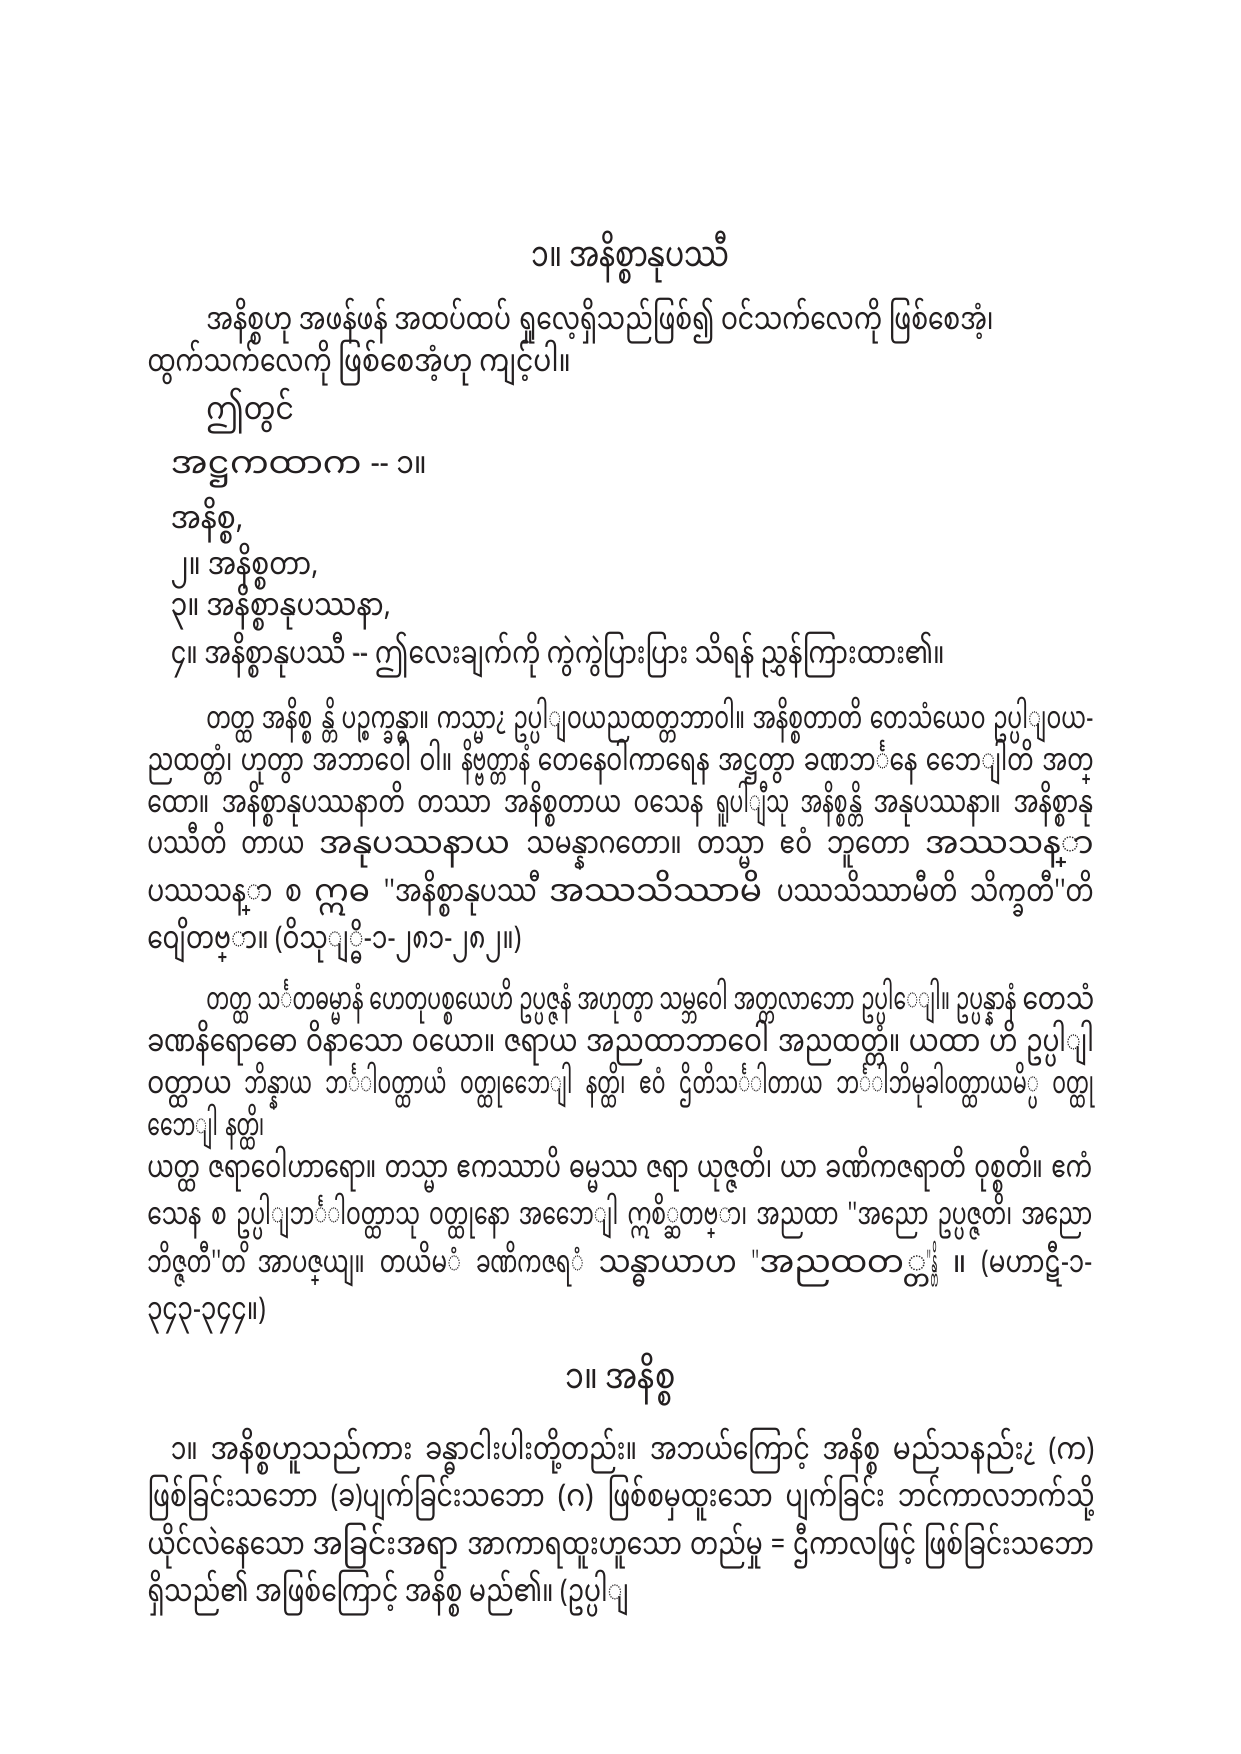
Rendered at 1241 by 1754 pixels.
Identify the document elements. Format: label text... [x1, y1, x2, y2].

text ၃။ အနိစ္စာနုပဿနာ, [171, 582, 1107, 628]
text ယတ္ထ ဇရာဝေါဟာရော။ တသ္မာ ဧကဿာပိ ဓမ္မဿ ဇရာ ယုဇ္ဇတိ၊ ယာ ခဏိကဇရာတိ ဝုစ္စတိ။ ဧကံသေန စ ဥပ္ပါျဘင်္ဂါဝတ္ထာသု ဝတ္ထုနော အဘေေျါ ဣစိ္ဆတဗ္ဗော၊ အညထာ ''အညော ဥပ္ပဇ္ဇတိ၊ အညော ဘိဇ္ဇတီ''တိ အာပဇ္ဇေယျ။ တယိမံ ခဏိကဇရံ သန္ဓာယာဟ ''အညထတ္တ''န္တိ ။ (မဟာဋီ-၁-၃၄၃-၃၄၄။) [147, 1149, 1092, 1332]
subtitle ၁။ အနိစ္စ [408, 1357, 832, 1403]
text ၁။ အနိစ္စဟူသည်ကား ခန္ဓာငါးပါးတို့တည်း။ အဘယ်ကြောင့် အနိစ္စ မည်သနည်း¿ (က) ဖြစ်ခြင်းသဘော (ခ)ပျက်ခြင်းသဘော (ဂ) ဖြစ်စမှထူးသော ပျက်ခြင်း ဘင်ကာလဘက်သို့ ယိုင်လဲနေသော အခြင်းအရာ အာကာရထူးဟူသော တည်မှု = ဌီကာလဖြင့် ဖြစ်ခြင်းသဘော ရှိသည်၏ အဖြစ်ကြောင့် အနိစ္စ မည်၏။ (ဥပ္ပါျ [147, 1426, 1094, 1614]
text တတ္ထ သင်္ခတဓမ္မာနံ ဟေတုပစ္စယေဟိ ဥပ္ပဇ္ဇနံ အဟုတွာ သမ္ဘဝေါ အတ္တလာဘော ဥပ္ပါေျါ။ ဥပ္ပန္နာနံ တေသံ ခဏနိရောဓော ဝိနာသော ဝယော။ ဇရာယ အညထာဘာဝေါ အညထတ္တံ။ ယထာ ဟိ ဥပ္ပါျါဝတ္ထာယ ဘိန္နာယ ဘင်္ဂါဝတ္ထာယံ ဝတ္ထုဘေေျါ နတ္ထိ၊ ဧဝံ ဌိတိသင်္ခါတာယ ဘင်္ဂါဘိမုခါဝတ္ထာယမိ္ပ ဝတ္ထုဘေေျါ နတ္ထိ၊ [147, 981, 1094, 1148]
text ၄။ အနိစ္စာနုပဿီ -- ဤလေးချက်ကို ကွဲကွဲပြားပြား သိရန် ညွှန်ကြားထား၏။ [171, 630, 1107, 676]
subtitle ၁။ အနိစ္စာနုပဿီ [531, 235, 1107, 281]
text တတ္ထ အနိစ္စ န္တိ ပဉ္စက္ခန္ဓာ။ ကသ္မာ¿ ဥပ္ပါျဝယညထတ္တဘာဝါ။ အနိစ္စတာတိ တေသံယေဝ ဥပ္ပါျဝယ- ညထတ္တံ၊ ဟုတွာ အဘာဝေါ ဝါ။ နိဗ္ဗတ္တာနံ တေနေဝါကာရေန အဋ္ဌတွာ ခဏဘင်္ဂေနေ ဘေေျါတိ အတ္ထော။ အနိစ္စာနုပဿနာတိ တဿာ အနိစ္စတာယ ဝသေန ရူပါျီသု အနိစ္စန္တိ အနုပဿနာ။ အနိစ္စာနုပဿီတိ တာယ အနုပဿနာယ သမန္နာဂတော။ တသ္မာ ဧဝံ ဘူတော အဿသန္တော ပဿသန္တော စ ဣဓ ''အနိစ္စာနုပဿီ အဿသိဿာမိ ပဿသိဿာမီတိ သိက္ခတီ''တိ ဝျေိတဗ္ဗော။ (ဝိသုျ္ဓိ-၁-၂၈၁-၂၈၂။) [147, 695, 1093, 961]
text ဤတွင် အဋ္ဌကထာက -- ၁။ အနိစ္စ, [171, 391, 439, 541]
text အနိစ္စဟု အဖန်ဖန် အထပ်ထပ် ရှုလေ့ရှိသည်ဖြစ်၍ ဝင်သက်လေကို ဖြစ်စေအံ့၊ ထွက်သက်လေကို ဖြစ်စေအံ့ဟု ကျင့်ပါ။ [147, 301, 1107, 384]
text ၂။ အနိစ္စတာ, [171, 550, 1107, 580]
